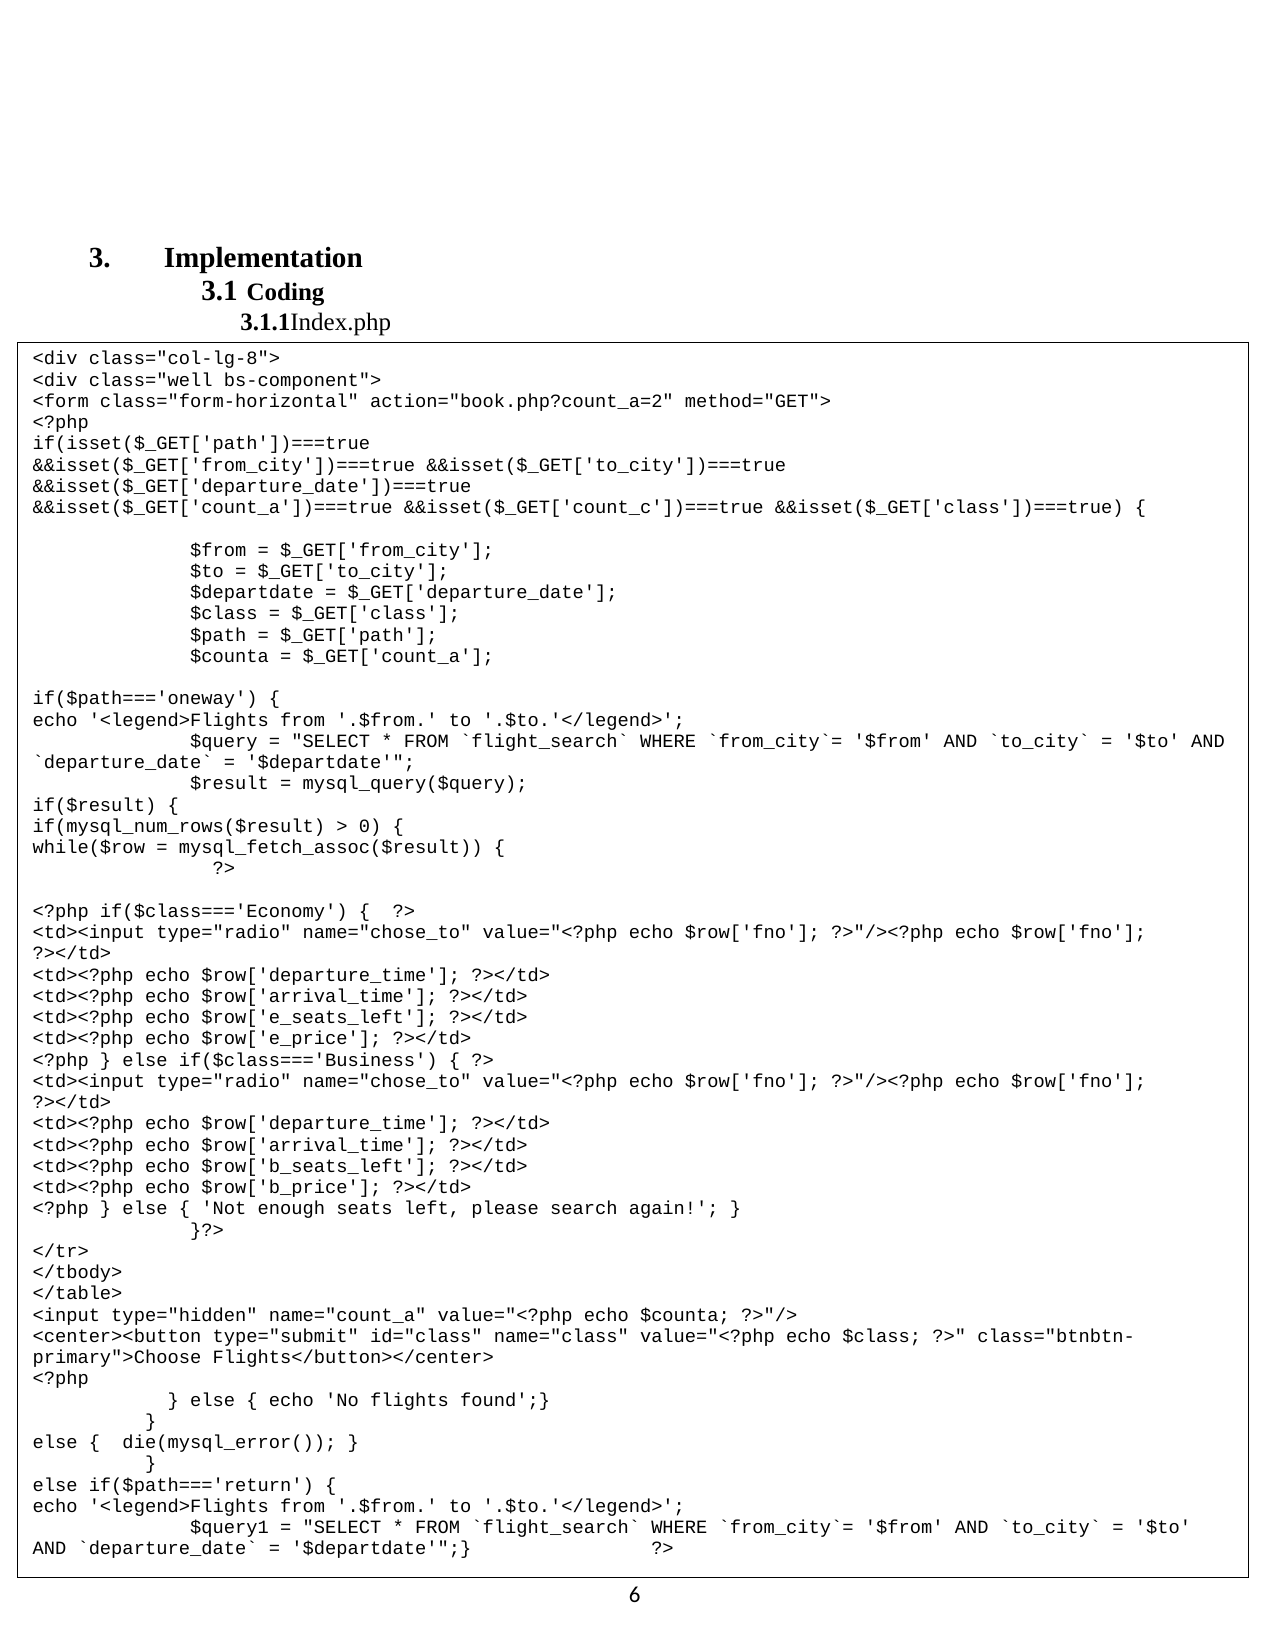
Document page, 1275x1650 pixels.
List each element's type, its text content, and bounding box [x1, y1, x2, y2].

list Implementation [88, 240, 1181, 273]
text 3.1.1Index.php [240, 307, 1181, 336]
list Coding [201, 273, 1181, 307]
